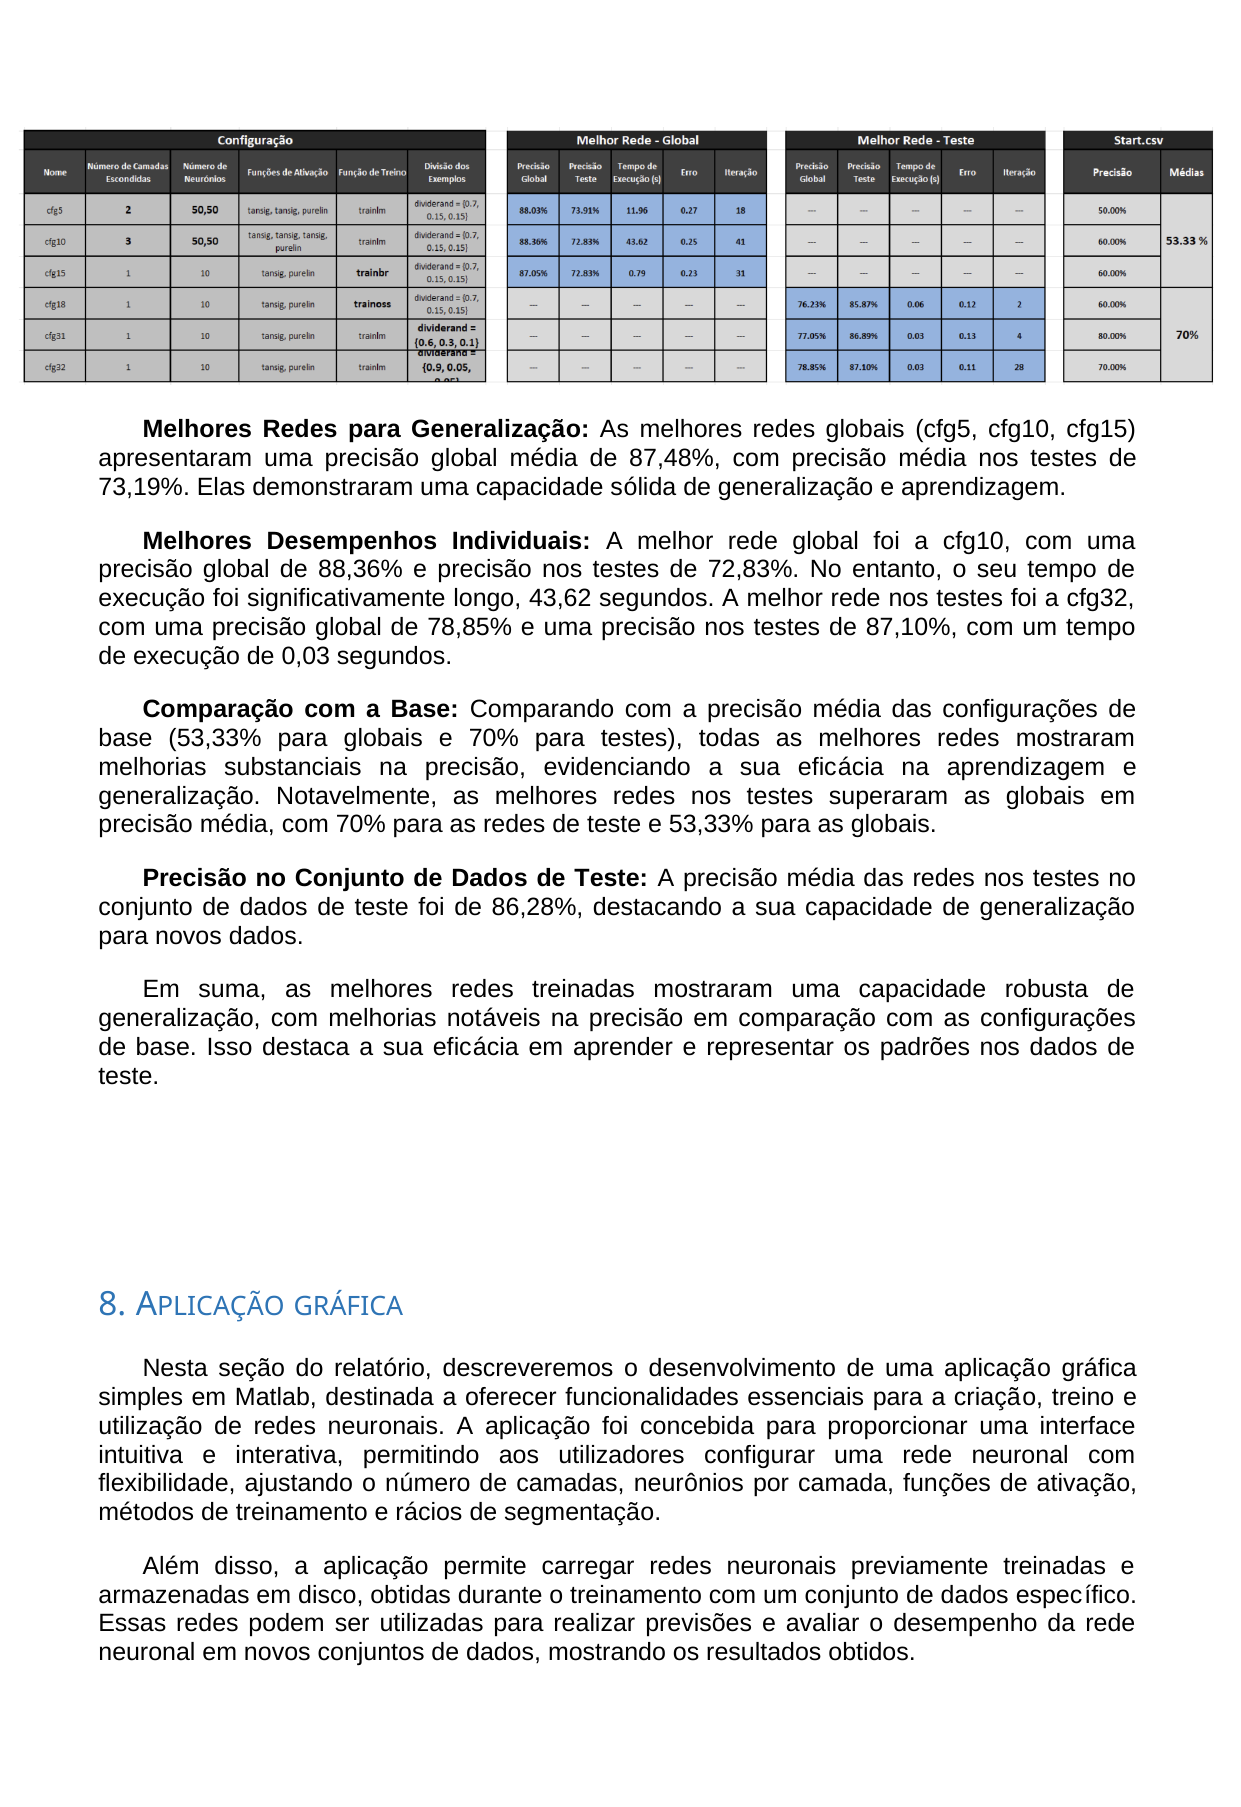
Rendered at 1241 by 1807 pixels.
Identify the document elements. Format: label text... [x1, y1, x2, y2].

text Precisão no Conjunto de Dados de Teste: A precisão média das redes nos testes no conjunto de dados de teste foi de 86,28%, destacando a sua capacidade de generalização para novos dados. [98, 863, 1137, 949]
text Nesta seção do relatório, descreveremos o desenvolvimento de uma aplicação gráfica simples em Matlab, destinada a oferecer funcionalidades essenciais para a criação, treino e utilização de redes neuronais. A aplicação foi concebida para proporcionar uma interface intuitiva e interativa, permitindo aos utilizadores configurar uma rede neuronal com flexibilidade, ajustando o número de camadas, neurônios por camada, funções de ativação, métodos de treinamento e rácios de segmentação. [98, 1353, 1137, 1526]
text Comparação com a Base: Comparando com a precisão média das configurações de base (53,33% para globais e 70% para testes), todas as melhores redes mostraram melhorias substanciais na precisão, evidenciando a sua eficácia na aprendizagem e generalização. Notavelmente, as melhores redes nos testes superaram as globais em precisão média, com 70% para as redes de teste e 53,33% para as globais. [98, 694, 1137, 838]
text Em suma, as melhores redes treinadas mostraram uma capacidade robusta de generalização, com melhorias notáveis na precisão em comparação com as configurações de base. Isso destaca a sua eficácia em aprender e representar os padrões nos dados de teste. [98, 974, 1137, 1089]
subtitle Aplicação gráfica [98, 1279, 1137, 1325]
text Além disso, a aplicação permite carregar redes neuronais previamente treinadas e armazenadas em disco, obtidas durante o treinamento com um conjunto de dados específico. Essas redes podem ser utilizadas para realizar previsões e avaliar o desempenho da rede neuronal em novos conjuntos de dados, mostrando os resultados obtidos. [98, 1551, 1137, 1666]
text Melhores Redes para Generalização: As melhores redes globais (cfg5, cfg10, cfg15) apresentaram uma precisão global média de 87,48%, com precisão média nos testes de 73,19%. Elas demonstraram uma capacidade sólida de generalização e aprendizagem. [98, 385, 1137, 501]
text Melhores Desempenhos Individuais: A melhor rede global foi a cfg10, com uma precisão global de 88,36% e precisão nos testes de 72,83%. No entanto, o seu tempo de execução foi significativamente longo, 43,62 segundos. A melhor rede nos testes foi a cfg32, com uma precisão global de 78,85% e uma precisão nos testes de 87,10%, com um tempo de execução de 0,03 segundos. [98, 526, 1137, 669]
picture [18, 127, 1214, 385]
